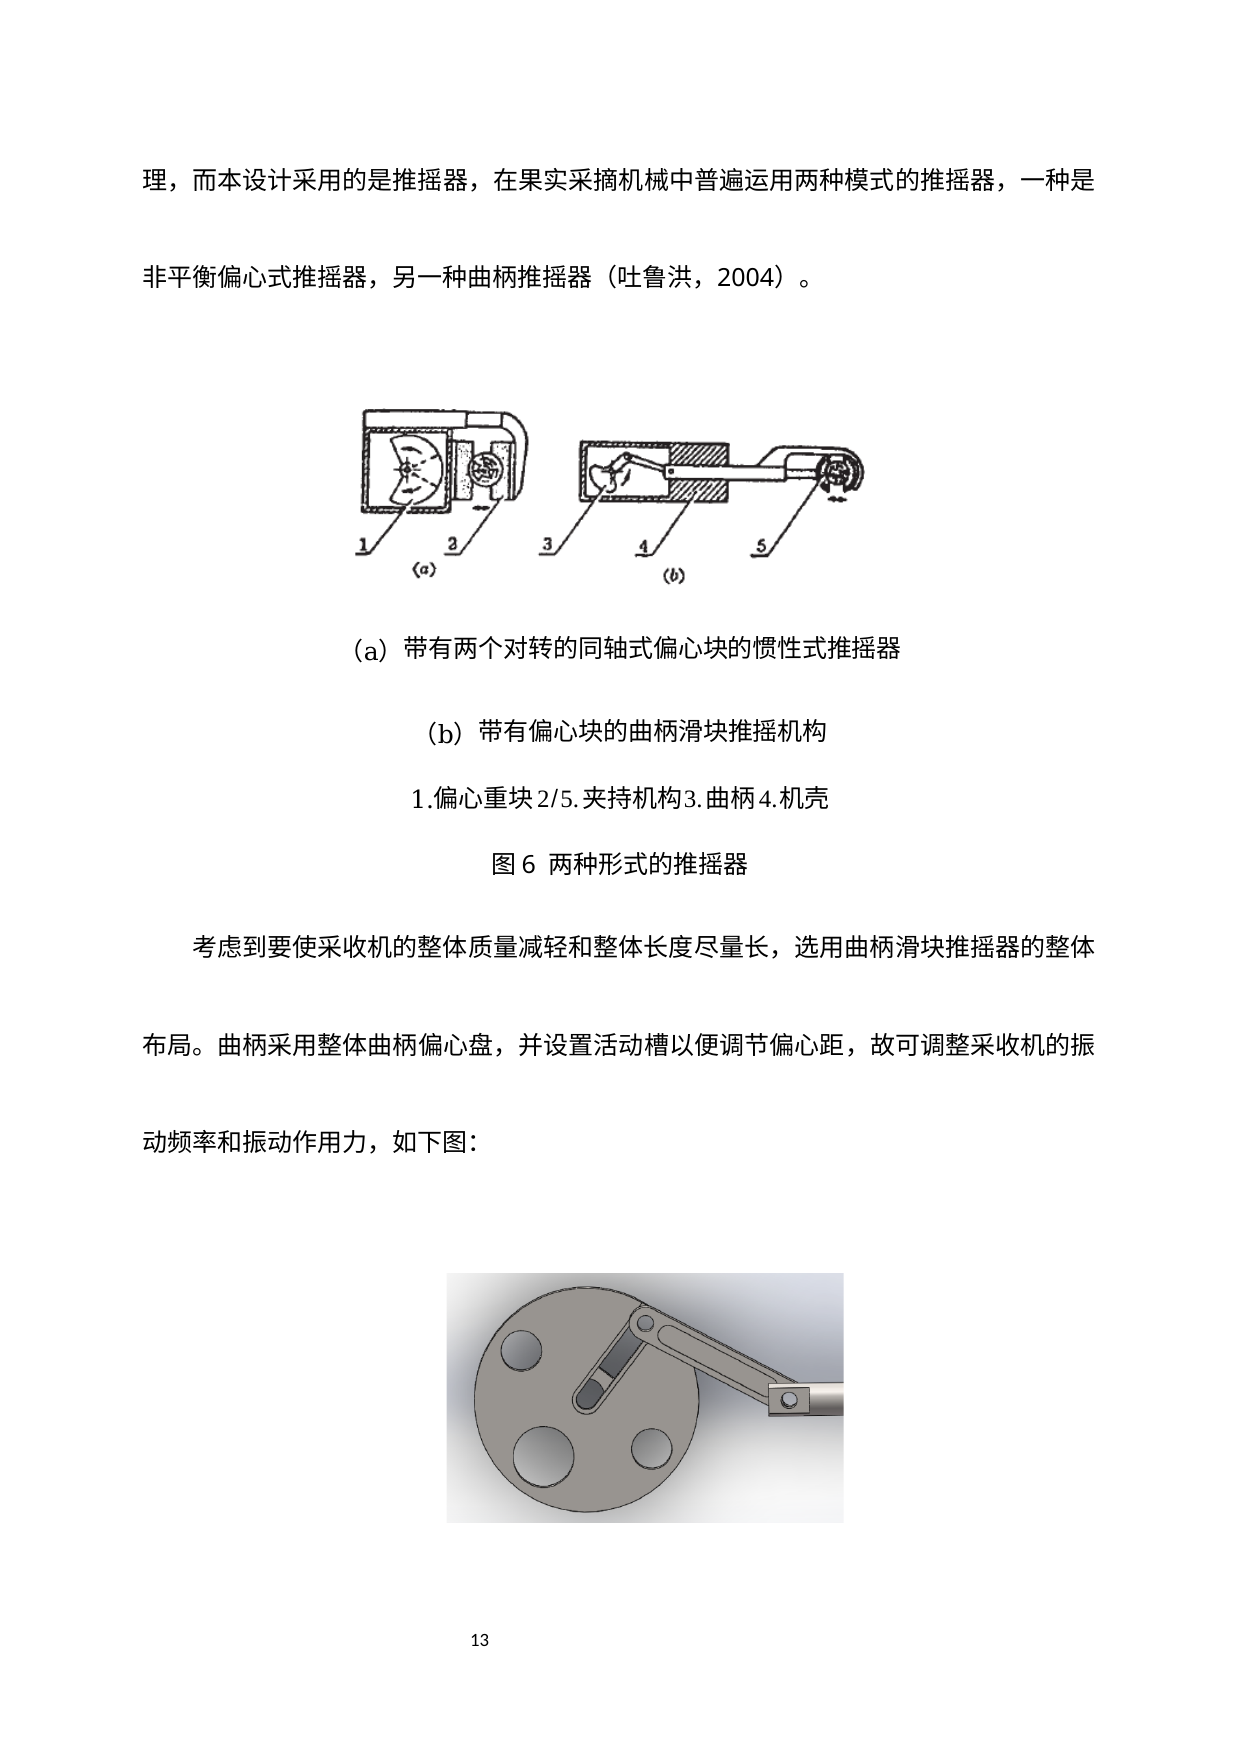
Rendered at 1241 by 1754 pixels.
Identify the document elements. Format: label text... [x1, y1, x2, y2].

text 考虑到要使采收机的整体质量减轻和整体长度尽量长，选用曲柄滑块推摇器的整体布局。曲柄采用整体曲柄偏心盘，并设置活动槽以便调节偏心距，故可调整采收机的振动频率和振动作用力，如下图： [142, 913, 1098, 1173]
picture [446, 1273, 844, 1523]
picture [355, 408, 885, 597]
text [142, 146, 1098, 308]
text 图6 两种形式的推摇器 [142, 830, 1098, 895]
